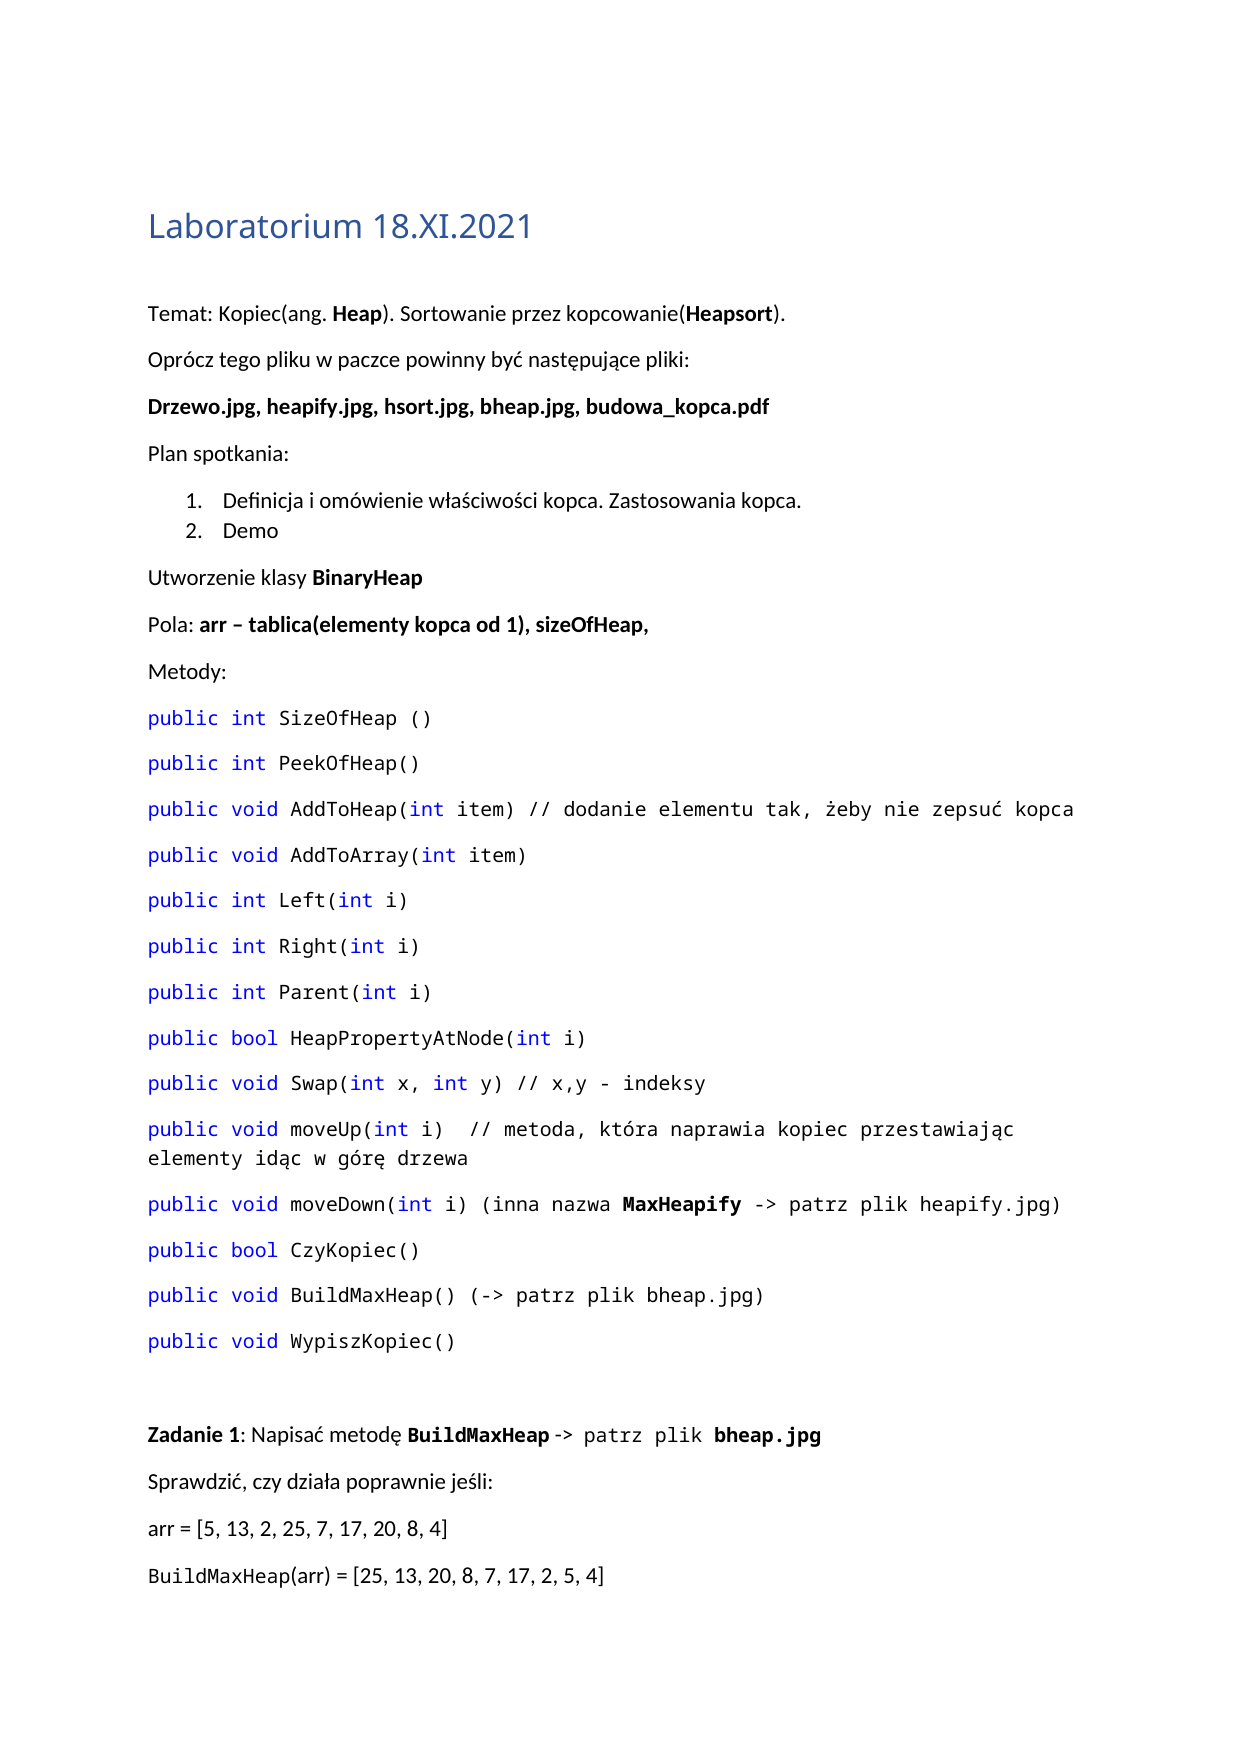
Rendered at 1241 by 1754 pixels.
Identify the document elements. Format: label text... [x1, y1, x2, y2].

text public int Left(int i) [148, 887, 1093, 914]
text Temat: Kopiec(ang. Heap). Sortowanie przez kopcowanie(Heapsort). [148, 299, 1093, 327]
subtitle Laboratorium 18.XI.2021 [148, 203, 1093, 248]
text public void WypiszKopiec() [148, 1327, 1093, 1354]
text arr = [5, 13, 2, 25, 7, 17, 20, 8, 4] [148, 1514, 1093, 1542]
text public void Swap(int x, int y) // x,y - indeksy [148, 1070, 1093, 1097]
text public bool HeapPropertyAtNode(int i) [148, 1024, 1093, 1051]
text Metody: [148, 657, 1093, 685]
text public void AddToHeap(int item) // dodanie elementu tak, żeby nie zepsuć kopca [148, 795, 1093, 822]
text Oprócz tego pliku w paczce powinny być następujące pliki: [148, 346, 1093, 373]
list Demo [185, 516, 1093, 544]
text Pola: arr – tablica(elementy kopca od 1), sizeOfHeap, [148, 610, 1093, 638]
text public bool CzyKopiec() [148, 1236, 1093, 1263]
text Utworzenie klasy BinaryHeap [148, 563, 1093, 591]
text public int Right(int i) [148, 932, 1093, 959]
text Sprawdzić, czy działa poprawnie jeśli: [148, 1467, 1093, 1495]
text public int Parent(int i) [148, 978, 1093, 1005]
text public void BuildMaxHeap() (-> patrz plik bheap.jpg) [148, 1282, 1093, 1309]
text Drzewo.jpg, heapify.jpg, hsort.jpg, bheap.jpg, budowa_kopca.pdf [148, 392, 1093, 420]
list Definicja i omówienie właściwości kopca. Zastosowania kopca. [185, 486, 1093, 514]
text public void AddToArray(int item) [148, 841, 1093, 868]
text Plan spotkania: [148, 439, 1093, 467]
text BuildMaxHeap(arr) = [25, 13, 20, 8, 7, 17, 2, 5, 4] [148, 1561, 1093, 1589]
text public void moveUp(int i) // metoda, która naprawia kopiec przestawiając elementy idąc w górę drzewa [148, 1115, 1093, 1171]
text Zadanie 1: Napisać metodę BuildMaxHeap -> patrz plik bheap.jpg [148, 1420, 1093, 1448]
text public int SizeOfHeap () [148, 704, 1093, 731]
text public int PeekOfHeap() [148, 749, 1093, 777]
text public void moveDown(int i) (inna nazwa MaxHeapify -> patrz plik heapify.jpg) [148, 1190, 1093, 1217]
